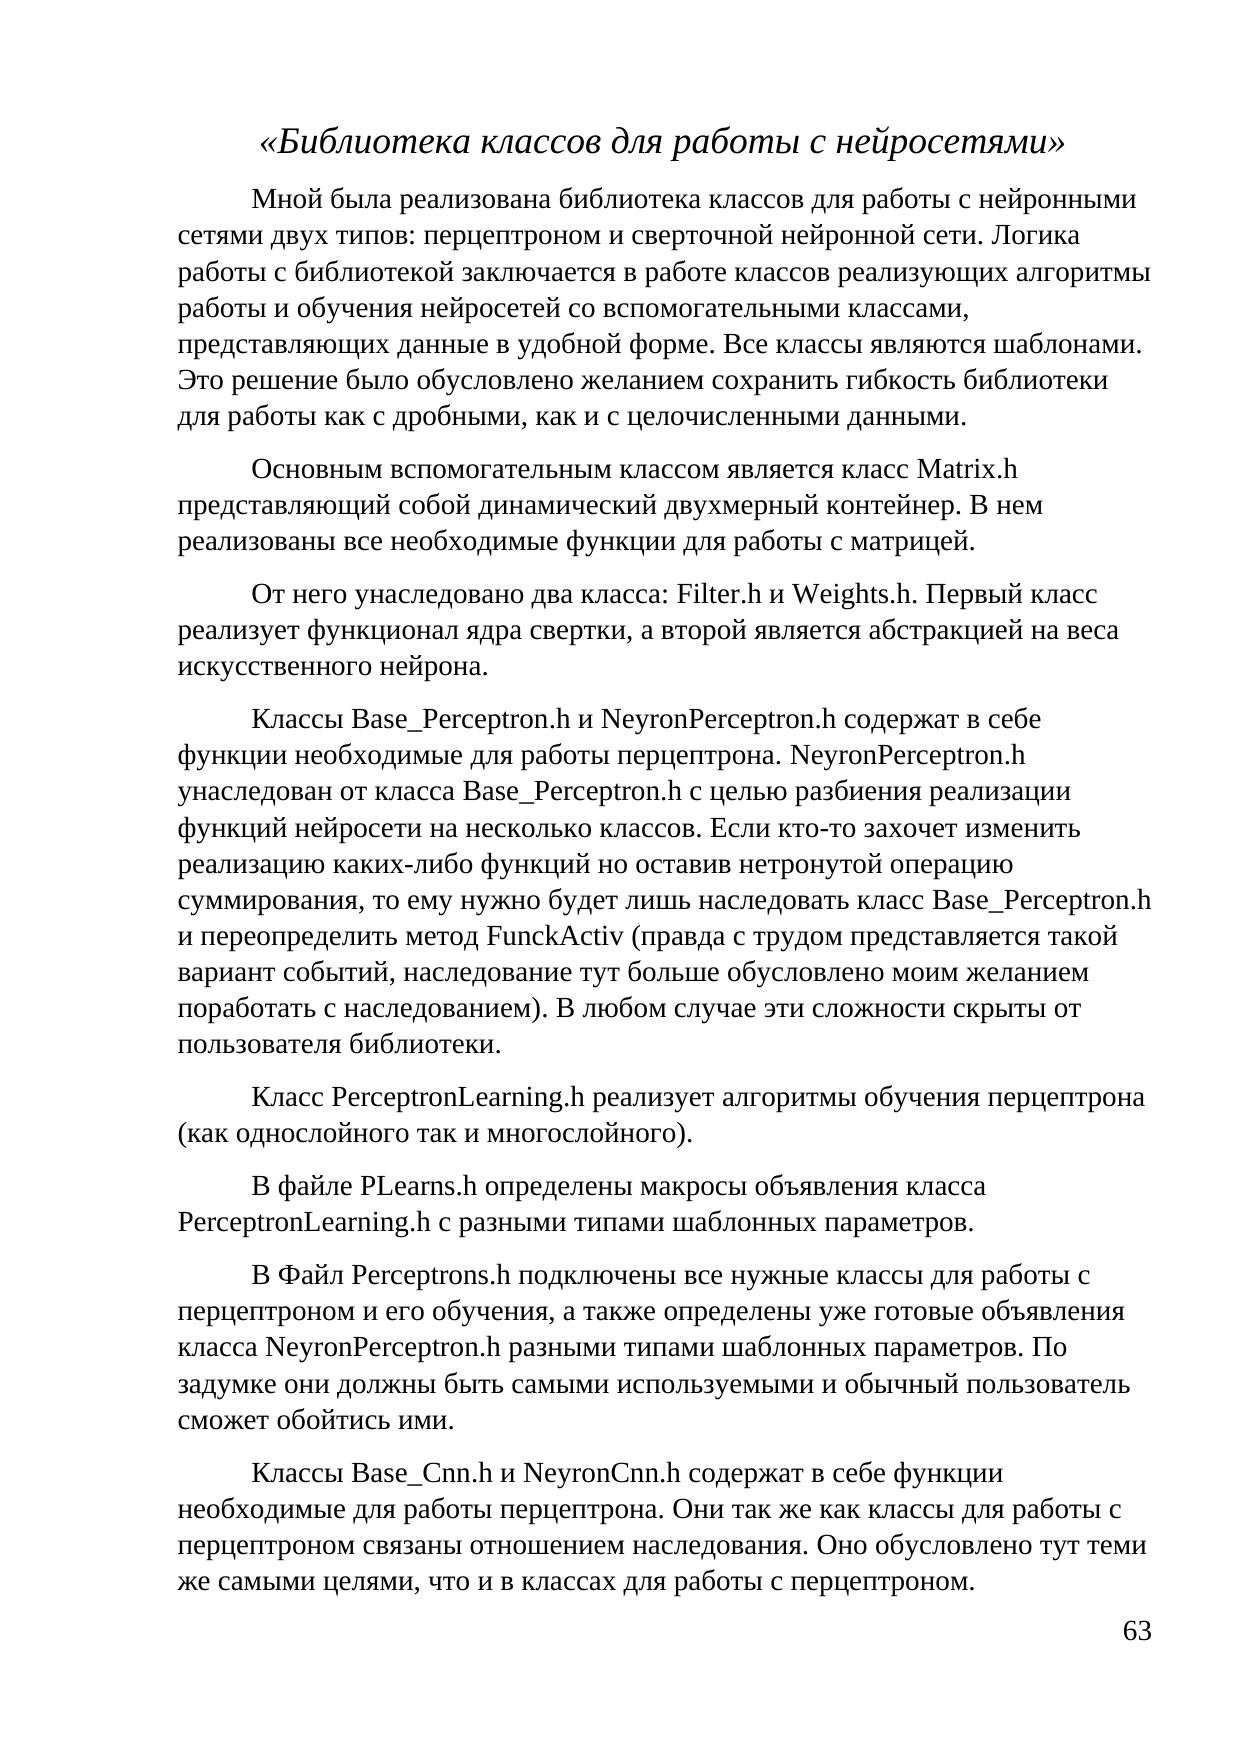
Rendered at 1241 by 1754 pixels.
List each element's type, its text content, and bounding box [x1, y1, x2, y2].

text Классы Base_Cnn.h и NeyronCnn.h содержат в себе функции необходимые для работы перцептрона. Они так же как классы для работы с перцептроном связаны отношением наследования. Оно обусловлено тут теми же самыми целями, что и в классах для работы с перцептроном. [177, 1455, 1152, 1597]
text В Файл Perceptrons.h подключены все нужные классы для работы с перцептроном и его обучения, а также определены уже готовые объявления класса NeyronPerceptron.h разными типами шаблонных параметров. По задумке они должны быть самыми используемыми и обычный пользователь сможет обойтись ими. [177, 1257, 1152, 1435]
text «Библиотека классов для работы с нейросетями» [177, 118, 1152, 161]
text От него унаследовано два класса: Filter.h и Weights.h. Первый класс реализует функционал ядра свертки, а второй является абстракцией на веса искусственного нейрона. [177, 576, 1152, 682]
text Класс PerceptronLearning.h реализует алгоритмы обучения перцептрона (как однослойного так и многослойного). [177, 1079, 1152, 1149]
text В файле PLearns.h определены макросы объявления класса PerceptronLearning.h с разными типами шаблонных параметров. [177, 1168, 1152, 1238]
text Мной была реализована библиотека классов для работы с нейронными сетями двух типов: перцептроном и сверточной нейронной сети. Логика работы с библиотекой заключается в работе классов реализующих алгоритмы работы и обучения нейросетей со вспомогательными классами, представляющих данные в удобной форме. Все классы являются шаблонами. Это решение было обусловлено желанием сохранить гибкость библиотеки для работы как с дробными, как и с целочисленными данными. [177, 181, 1152, 432]
text Основным вспомогательным классом является класс Matrix.h представляющий собой динамический двухмерный контейнер. В нем реализованы все необходимые функции для работы с матрицей. [177, 451, 1152, 557]
text Классы Base_Perceptron.h и NeyronPerceptron.h содержат в себе функции необходимые для работы перцептрона. NeyronPerceptron.h унаследован от класса Base_Perceptron.h с целью разбиения реализации функций нейросети на несколько классов. Если кто-то захочет изменить реализацию каких-либо функций но оставив нетронутой операцию суммирования, то ему нужно будет лишь наследовать класс Base_Perceptron.h и переопределить метод FunckActiv (правда с трудом представляется такой вариант событий, наследование тут больше обусловлено моим желанием поработать с наследованием). В любом случае эти сложности скрыты от пользователя библиотеки. [177, 701, 1152, 1060]
